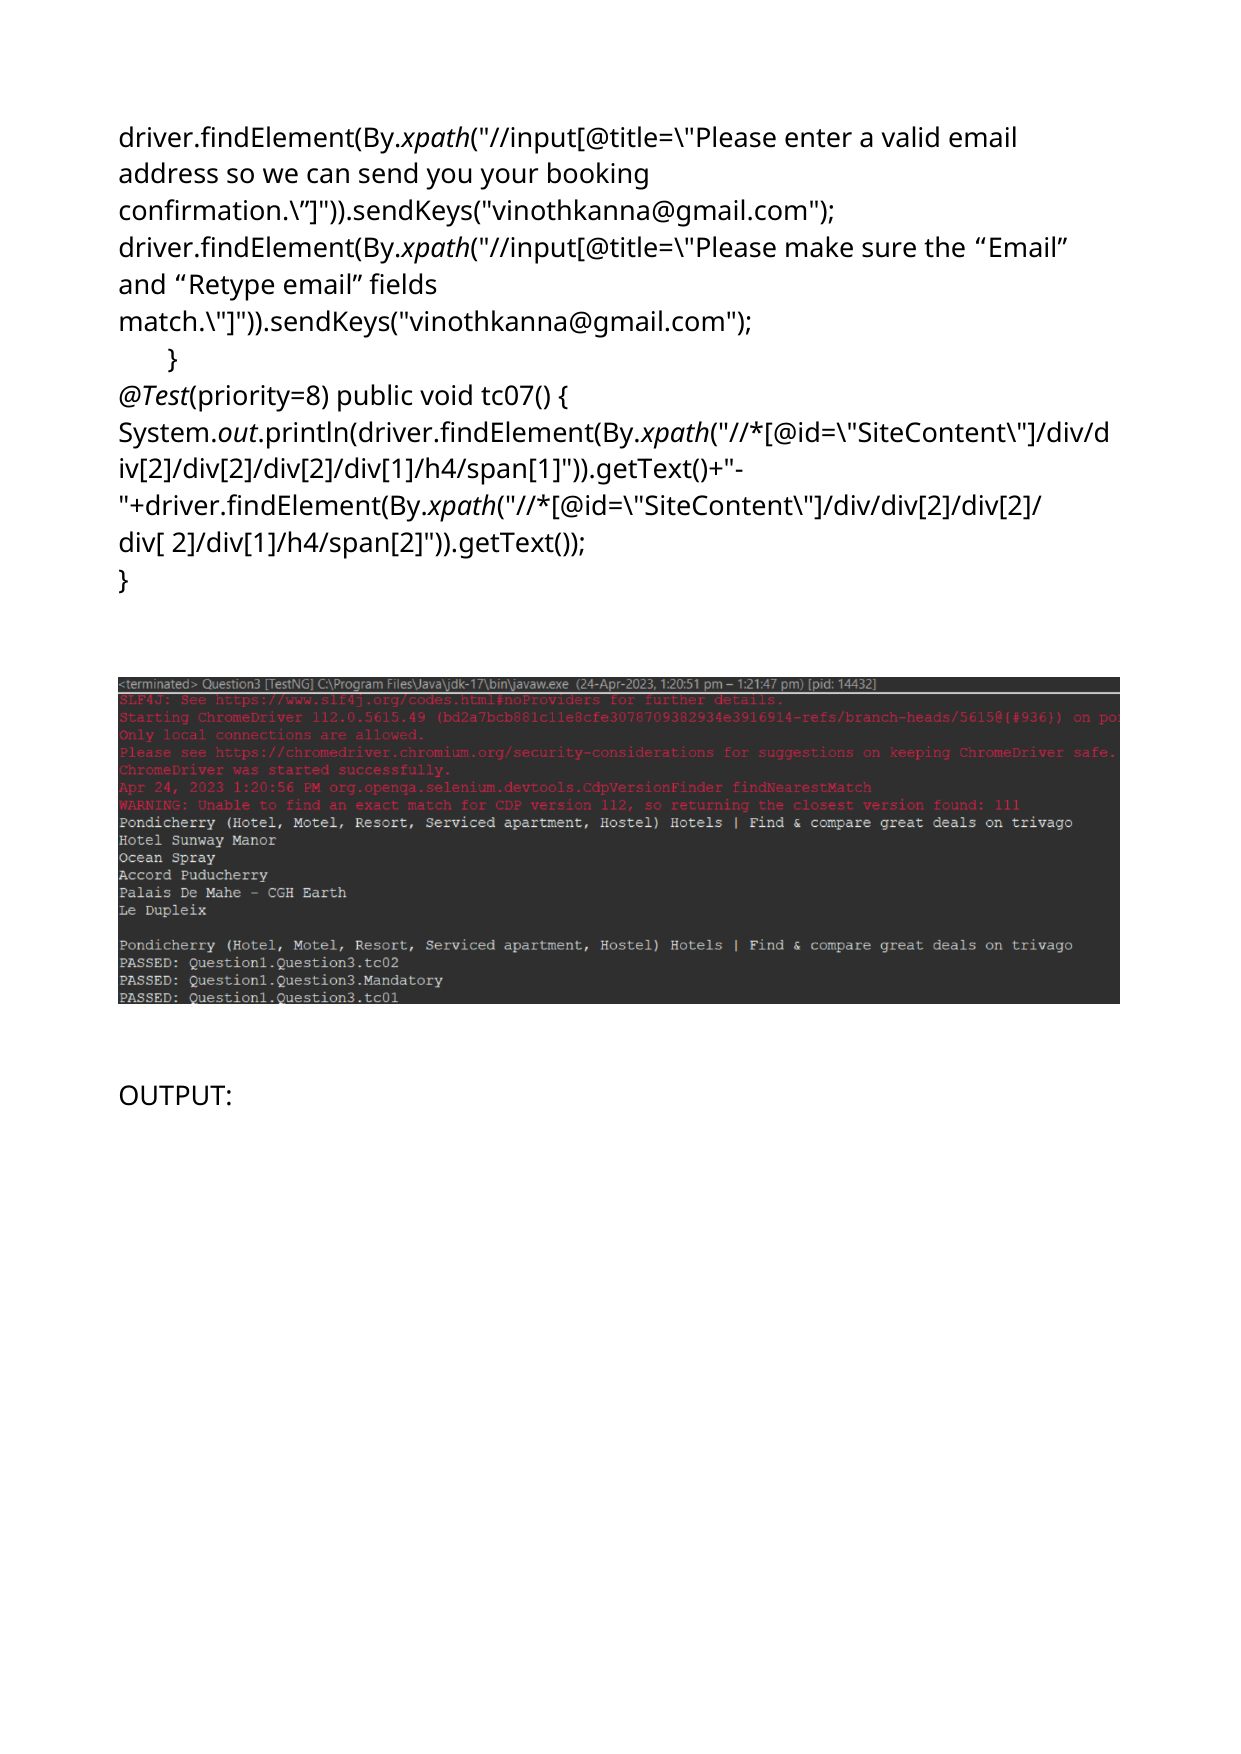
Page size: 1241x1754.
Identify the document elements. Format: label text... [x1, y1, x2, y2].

text System.out.println(driver.findElement(By.xpath("//*[@id=\"SiteContent\"]/div/d iv[2]/div[2]/div[2]/div[1]/h4/span[1]")).getText()+"- "+driver.findElement(By.xpath("//*[@id=\"SiteContent\"]/div/div[2]/div[2]/div[ 2]/div[1]/h4/span[2]")).getText()); [118, 413, 1122, 561]
text match.\"]")).sendKeys("vinothkanna@gmail.com"); [118, 302, 1122, 339]
text } [118, 561, 1122, 597]
text driver.findElement(By.xpath("//input[@title=\"Please enter a valid email address so we can send you your booking [118, 118, 1122, 192]
text confirmation.\”]")).sendKeys("vinothkanna@gmail.com"); [118, 192, 1122, 229]
picture [119, 677, 1118, 1004]
text } [118, 339, 1122, 376]
text OUTPUT: [118, 1077, 1122, 1114]
text @Test(priority=8) public void tc07() { [118, 376, 1122, 413]
text driver.findElement(By.xpath("//input[@title=\"Please make sure the “Email” and “Retype email” fields [118, 229, 1122, 302]
